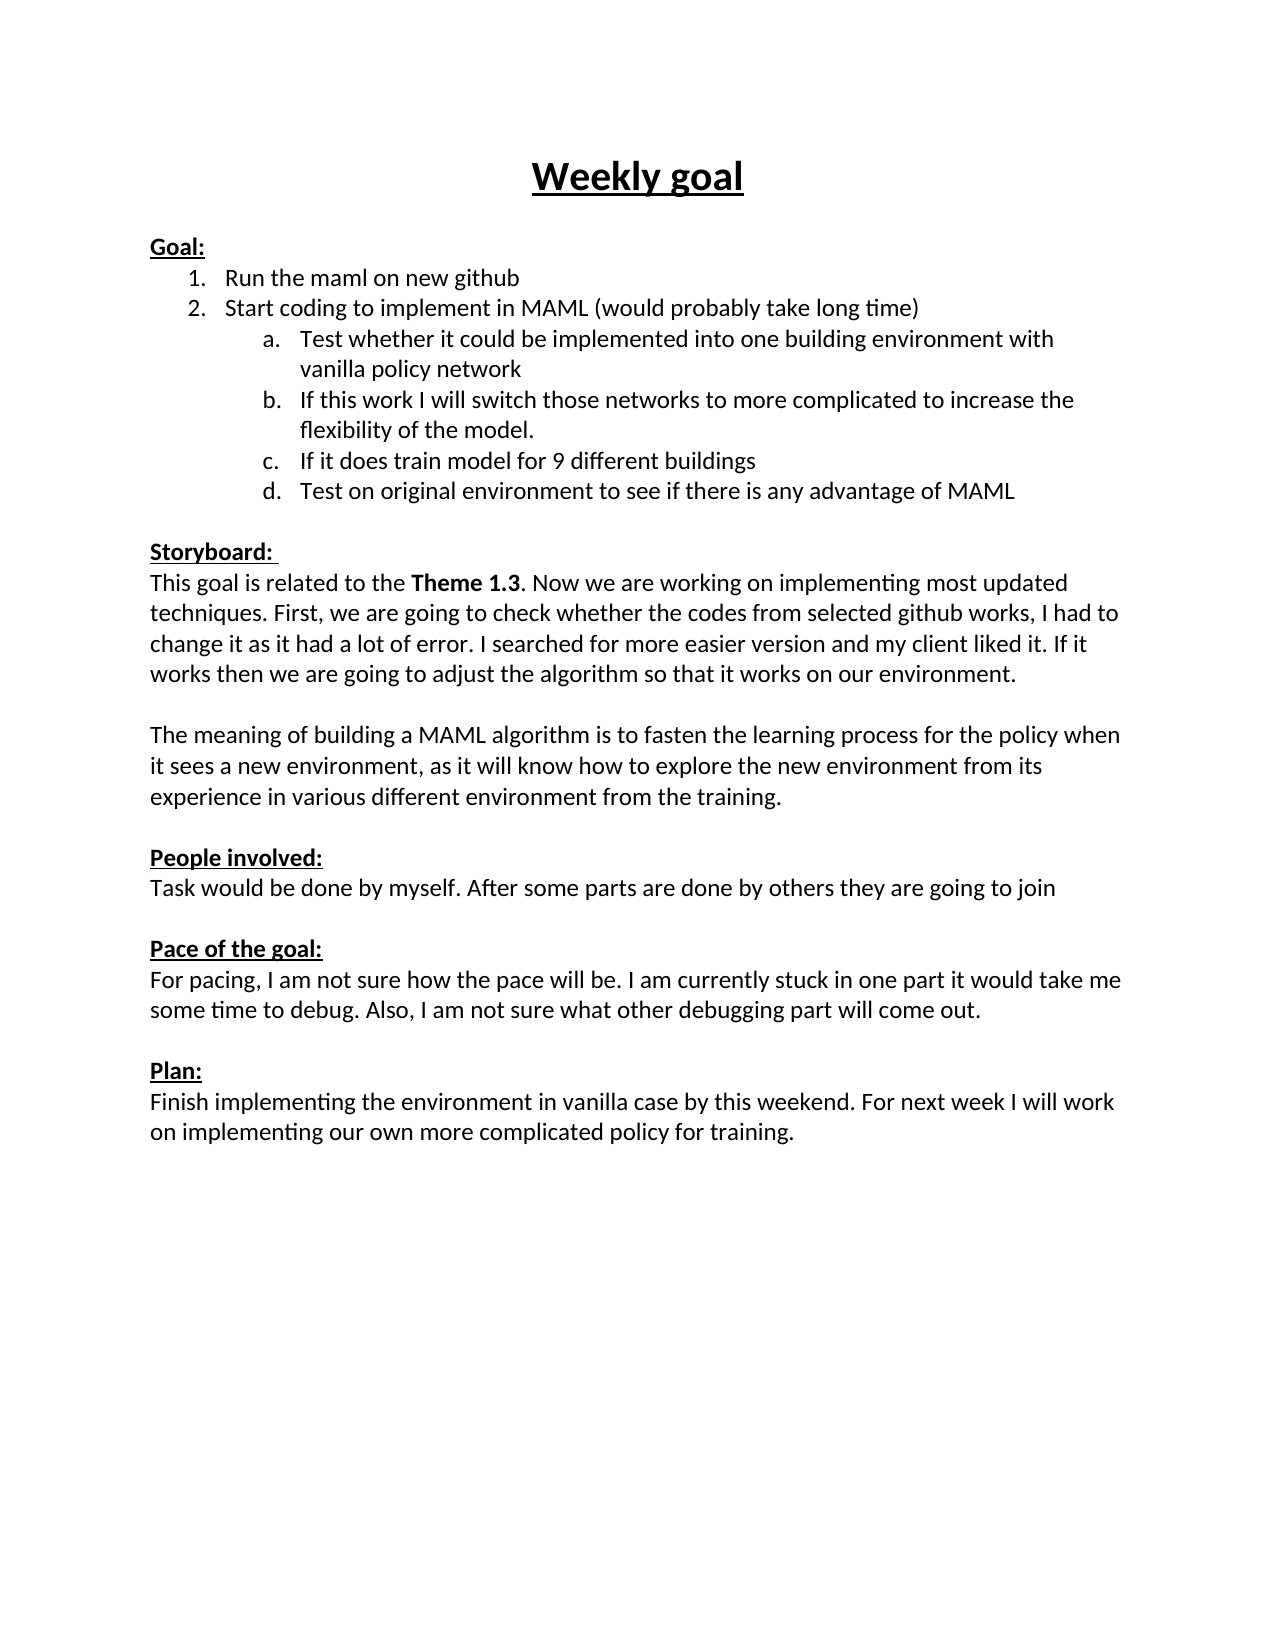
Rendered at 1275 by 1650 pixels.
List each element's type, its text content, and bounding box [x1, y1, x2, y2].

text Finish implementing the environment in vanilla case by this weekend. For next week I will work on implementing our own more complicated policy for training. [150, 1086, 1125, 1147]
text Task would be done by myself. After some parts are done by others they are going to join [150, 872, 1125, 903]
list Run the maml on new github [187, 262, 1125, 292]
text People involved: [150, 842, 1125, 872]
text Plan: [150, 1055, 1125, 1086]
text Storyboard: [150, 537, 1125, 567]
text Goal: [150, 231, 1125, 262]
text For pacing, I am not sure how the pace will be. I am currently stuck in one part it would take me some time to debug. Also, I am not sure what other debugging part will come out. [150, 964, 1125, 1025]
list Start coding to implement in MAML (would probably take long time) [187, 292, 1125, 323]
list Test on original environment to see if there is any advantage of MAML [262, 476, 1125, 506]
text The meaning of building a MAML algorithm is to fasten the learning process for the policy when it sees a new environment, as it will know how to explore the new environment from its experience in various different environment from the training. [150, 720, 1125, 811]
text Pace of the goal: [150, 933, 1125, 964]
list Test whether it could be implemented into one building environment with vanilla policy network [262, 323, 1125, 384]
list If this work I will switch those networks to more complicated to increase the flexibility of the model. [262, 384, 1125, 445]
list If it does train model for 9 different buildings [262, 445, 1125, 476]
text Weekly goal [150, 150, 1125, 201]
text This goal is related to the Theme 1.3. Now we are working on implementing most updated techniques. First, we are going to check whether the codes from selected github works, I had to change it as it had a lot of error. I searched for more easier version and my client liked it. If it works then we are going to adjust the algorithm so that it works on our environment. [150, 567, 1125, 689]
